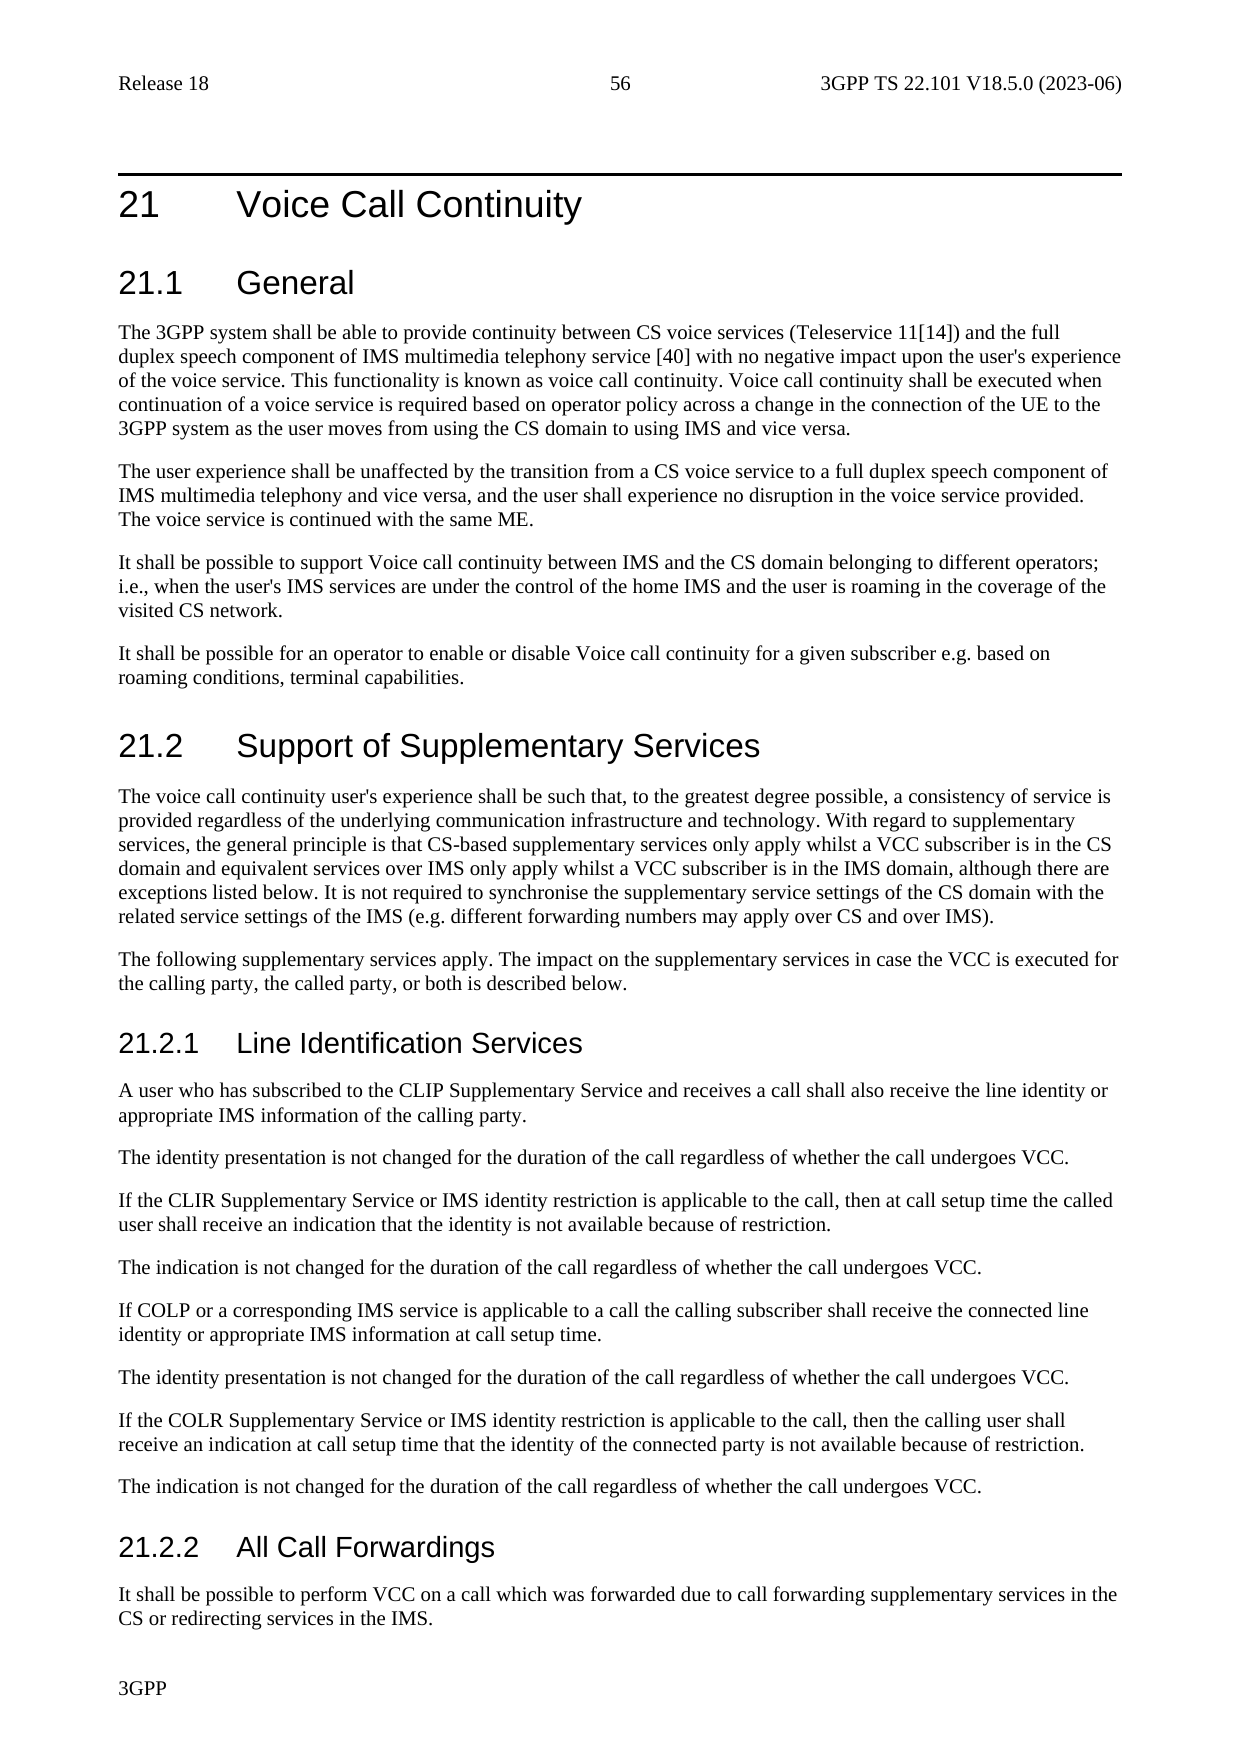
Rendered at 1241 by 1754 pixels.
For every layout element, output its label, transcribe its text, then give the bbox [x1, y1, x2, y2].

text The identity presentation is not changed for the duration of the call regardless of whether the call undergoes VCC. [118, 1365, 1122, 1389]
subtitle 21.2.1 Line Identification Services [118, 1026, 1122, 1060]
text If COLP or a corresponding IMS service is applicable to a call the calling subscriber shall receive the connected line identity or appropriate IMS rmation at call setup time. [118, 1298, 1122, 1346]
text A user who has subscribed to the CLIP Supplementary Service and receives a call shall also receive the line identity or appropriate IMS rmation of the calling party. [118, 1078, 1122, 1127]
text It shall be possible for an operator to enable or disable Voice call continuity for a given subscriber e.g. based on roaming conditions, terminal capabilities. [118, 641, 1122, 689]
text The following supplementary services apply. The impact on the supplementary services in case the VCC is executed for the calling party, the called party, or both is described below. [118, 947, 1122, 995]
subtitle 21.2.2 All Call Forwardings [118, 1530, 1122, 1563]
text The identity presentation is not changed for the duration of the call regardless of whether the call undergoes VCC. [118, 1145, 1122, 1169]
text The indication is not changed for the duration of the call regardless of whether the call undergoes VCC. [118, 1255, 1122, 1279]
text If the COLR Supplementary Service or IMS identity restriction is applicable to the call, then the calling user shall receive an indication at call setup time that the identity of the connected party is not available because of restriction. [118, 1407, 1122, 1456]
subtitle 21.1 General [118, 263, 1122, 301]
text The indication is not changed for the duration of the call regardless of whether the call undergoes VCC. [118, 1474, 1122, 1498]
subtitle 21 Voice Call Continuity [118, 176, 1122, 225]
text It shall be possible to perform VCC on a call which was forwarded due to call forwarding supplementary services in the CS or redirecting services in the IMS. [118, 1582, 1122, 1630]
text The voice call continuity user's experience shall be such that, to the greatest degree possible, a consistency of service is provided regardless of the underlying communication infrastructure and technology. With regard to supplementary services, the general principle is that CS-based supplementary services only apply whilst a VCC subscriber is in the CS domain and equivalent services over IMS only apply whilst a VCC subscriber is in the IMS domain, although there are exceptions listed below. It is not required to synchronise the supplementary service settings of the CS domain with the related service settings of the IMS (e.g. different forwarding numbers may apply over CS and over IMS). [118, 784, 1122, 928]
subtitle 21.2 Support of Supplementary Services [118, 726, 1122, 765]
text It shall be possible to support Voice call continuity between IMS and the CS domain belonging to different operators; i.e., when the user's IMS services are under the control of the home IMS and the user is roaming in the coverage of the visited CS network. [118, 550, 1122, 622]
text The user experience shall be unaffected by the transition from a CS voice service to a full duplex speech component of IMS multimedia telephony and vice versa, and the user shall experience no disruption in the voice service provided. The voice service is continued with the same ME. [118, 459, 1122, 531]
text The 3GPP system shall be able to provide continuity between CS voice services (Teleservice 11[14]) and the full duplex speech component of IMS multimedia telephony service [40] with no negative impact upon the user's experience of the voice service. This functionality is known as voice call continuity. Voice call continuity shall be executed when continuation of a voice service is required based on operator policy across a change in the connection of the UE to the 3GPP system as the user moves from using the CS domain to using IMS and vice versa. [118, 320, 1122, 440]
text If the CLIR Supplementary Service or IMS identity restriction is applicable to the call, then at call setup time the called user shall receive an indication that the identity is not available because of restriction. [118, 1188, 1122, 1236]
